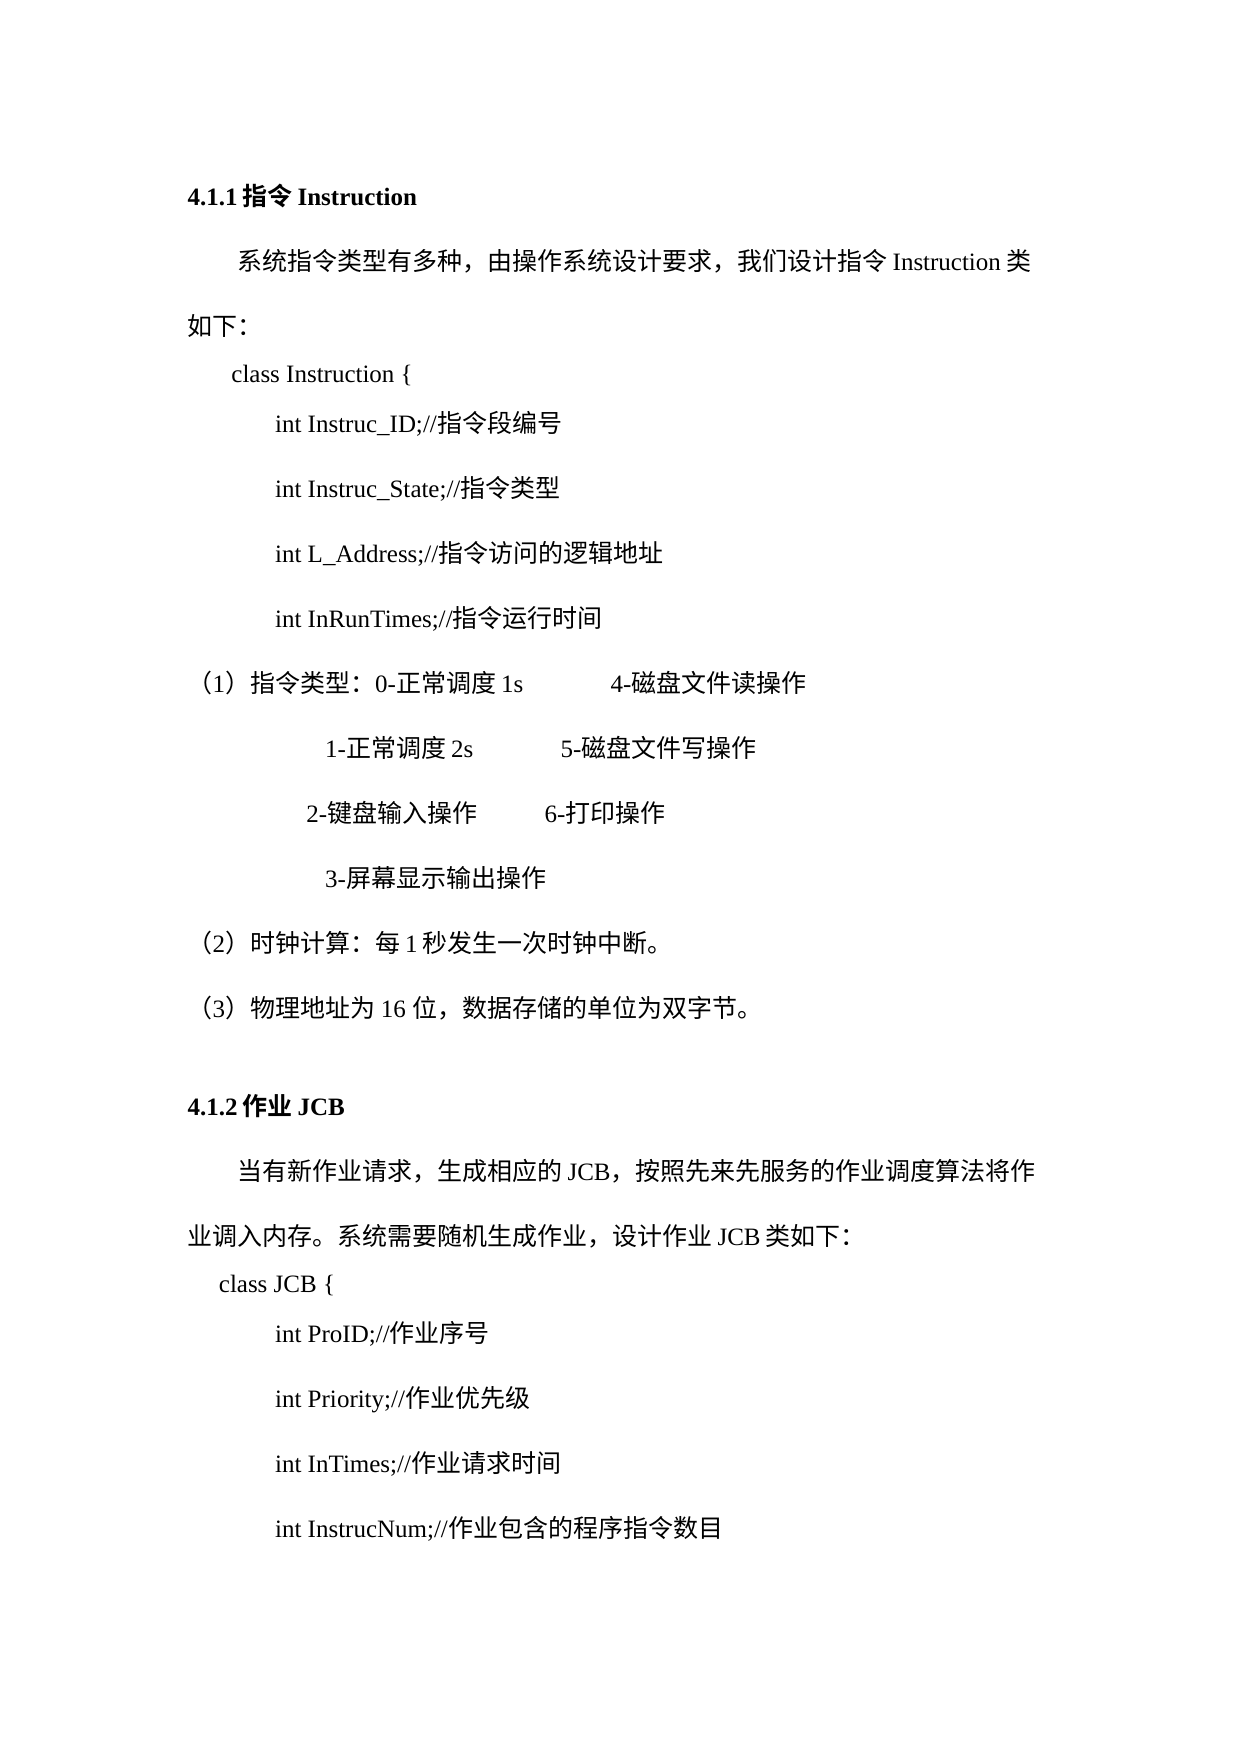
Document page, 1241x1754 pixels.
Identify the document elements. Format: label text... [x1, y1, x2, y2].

text class Instruction { [231, 357, 1053, 389]
text int Instruc_State;//指令类型 [231, 454, 1053, 519]
text int InstrucNum;//作业包含的程序指令数目 [231, 1494, 1053, 1559]
text 1-正常调度2s 5-磁盘文件写操作 [187, 714, 1053, 779]
text （2）时钟计算：每1秒发生一次时钟中断。 [187, 909, 1053, 974]
text int Priority;//作业优先级 [231, 1364, 1053, 1429]
text 系统指令类型有多种，由操作系统设计要求，我们设计指令Instruction类如下： [187, 227, 1053, 357]
text int L_Address;//指令访问的逻辑地址 [231, 519, 1053, 584]
text 当有新作业请求，生成相应的JCB，按照先来先服务的作业调度算法将作业调入内存。系统需要随机生成作业，设计作业JCB类如下： [187, 1137, 1053, 1267]
text class JCB { [187, 1267, 1053, 1299]
text 2-键盘输入操作 6-打印操作 [187, 779, 1053, 844]
text int InRunTimes;//指令运行时间 [231, 584, 1053, 649]
text int Instruc_ID;//指令段编号 [231, 389, 1053, 454]
text int ProID;//作业序号 [231, 1299, 1053, 1364]
text 4.1.2作业JCB [187, 1072, 1053, 1137]
text （3）物理地址为 16 位，数据存储的单位为双字节。 [187, 974, 1053, 1039]
text （1）指令类型：0-正常调度1s 4-磁盘文件读操作 [187, 649, 1053, 714]
text int InTimes;//作业请求时间 [231, 1429, 1053, 1494]
text 4.1.1指令Instruction [187, 162, 1053, 227]
text 3-屏幕显示输出操作 [187, 844, 1053, 909]
